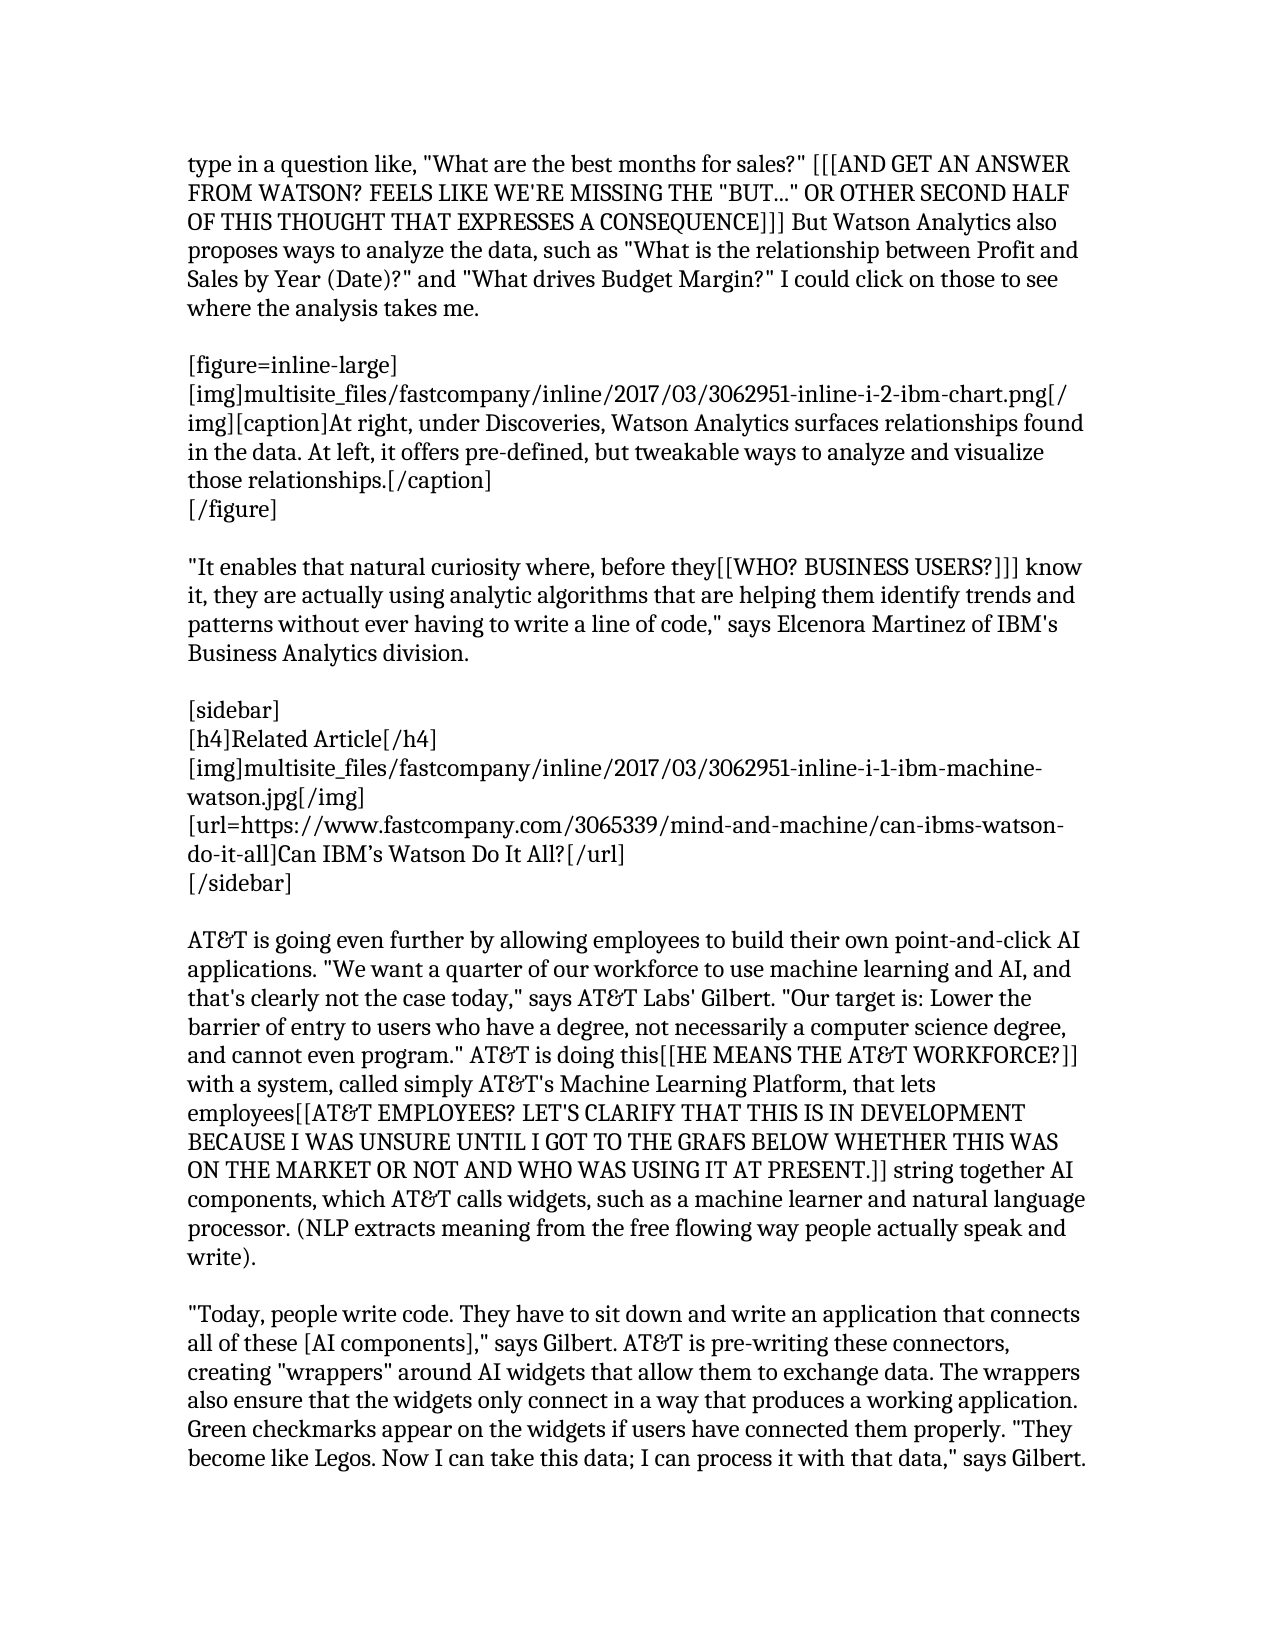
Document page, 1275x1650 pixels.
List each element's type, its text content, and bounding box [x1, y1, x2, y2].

text [h4]Related Article[/h4] [187, 725, 1087, 754]
text AT&T is going even further by allowing employees to build their own point-and-click AI applications. "We want a quarter of our workforce to use machine learning and AI, and that's clearly not the case today," says AT&T Labs' Gilbert. "Our target is: Lower the barrier of entry to users who have a degree, not necessarily a computer science degree, and cannot even program." AT&T is doing this[[HE MEANS THE AT&T WORKFORCE?]] with a system, called simply AT&T's Machine Learning Platform, that lets employees[[AT&T EMPLOYEES? LET'S CLARIFY THAT THIS IS IN DEVELOPMENT BECAUSE I WAS UNSURE UNTIL I GOT TO THE GRAFS BELOW WHETHER THIS WAS ON THE MARKET OR NOT AND WHO WAS USING IT AT PRESENT.]] string together AI components, which AT&T calls widgets, such as a machine learner and natural language processor. (NLP extracts meaning from the free flowing way people actually speak and write). [187, 926, 1087, 1271]
text [figure=inline-large] [187, 351, 1087, 380]
text [img]multisite_files/fastcompany/inline/2017/03/3062951-inline-i-1-ibm-machine-watson.jpg[/img] [187, 754, 1087, 811]
text [img]multisite_files/fastcompany/inline/2017/03/3062951-inline-i-2-ibm-chart.png[/img][caption]At right, under Discoveries, Watson Analytics surfaces relationships found in the data. At left, it offers pre-defined, but tweakable ways to analyze and visualize those relationships.[/caption] [187, 380, 1087, 495]
text [/sidebar] [187, 869, 1087, 897]
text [187, 150, 1087, 322]
text "It enables that natural curiosity where, before they[[WHO? BUSINESS USERS?]]] know it, they are actually using analytic algorithms that are helping them identify trends and patterns without ever having to write a line of code," says Elcenora Martinez of IBM's Business Analytics division. [187, 552, 1087, 667]
text [url=https://www.fastcompany.com/3065339/mind-and-machine/can-ibms-watson-do-it-all]Can IBM’s Watson Do It All?[/url] [187, 811, 1087, 869]
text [187, 1300, 1087, 1472]
text [/figure] [187, 495, 1087, 524]
text [sidebar] [187, 696, 1087, 725]
